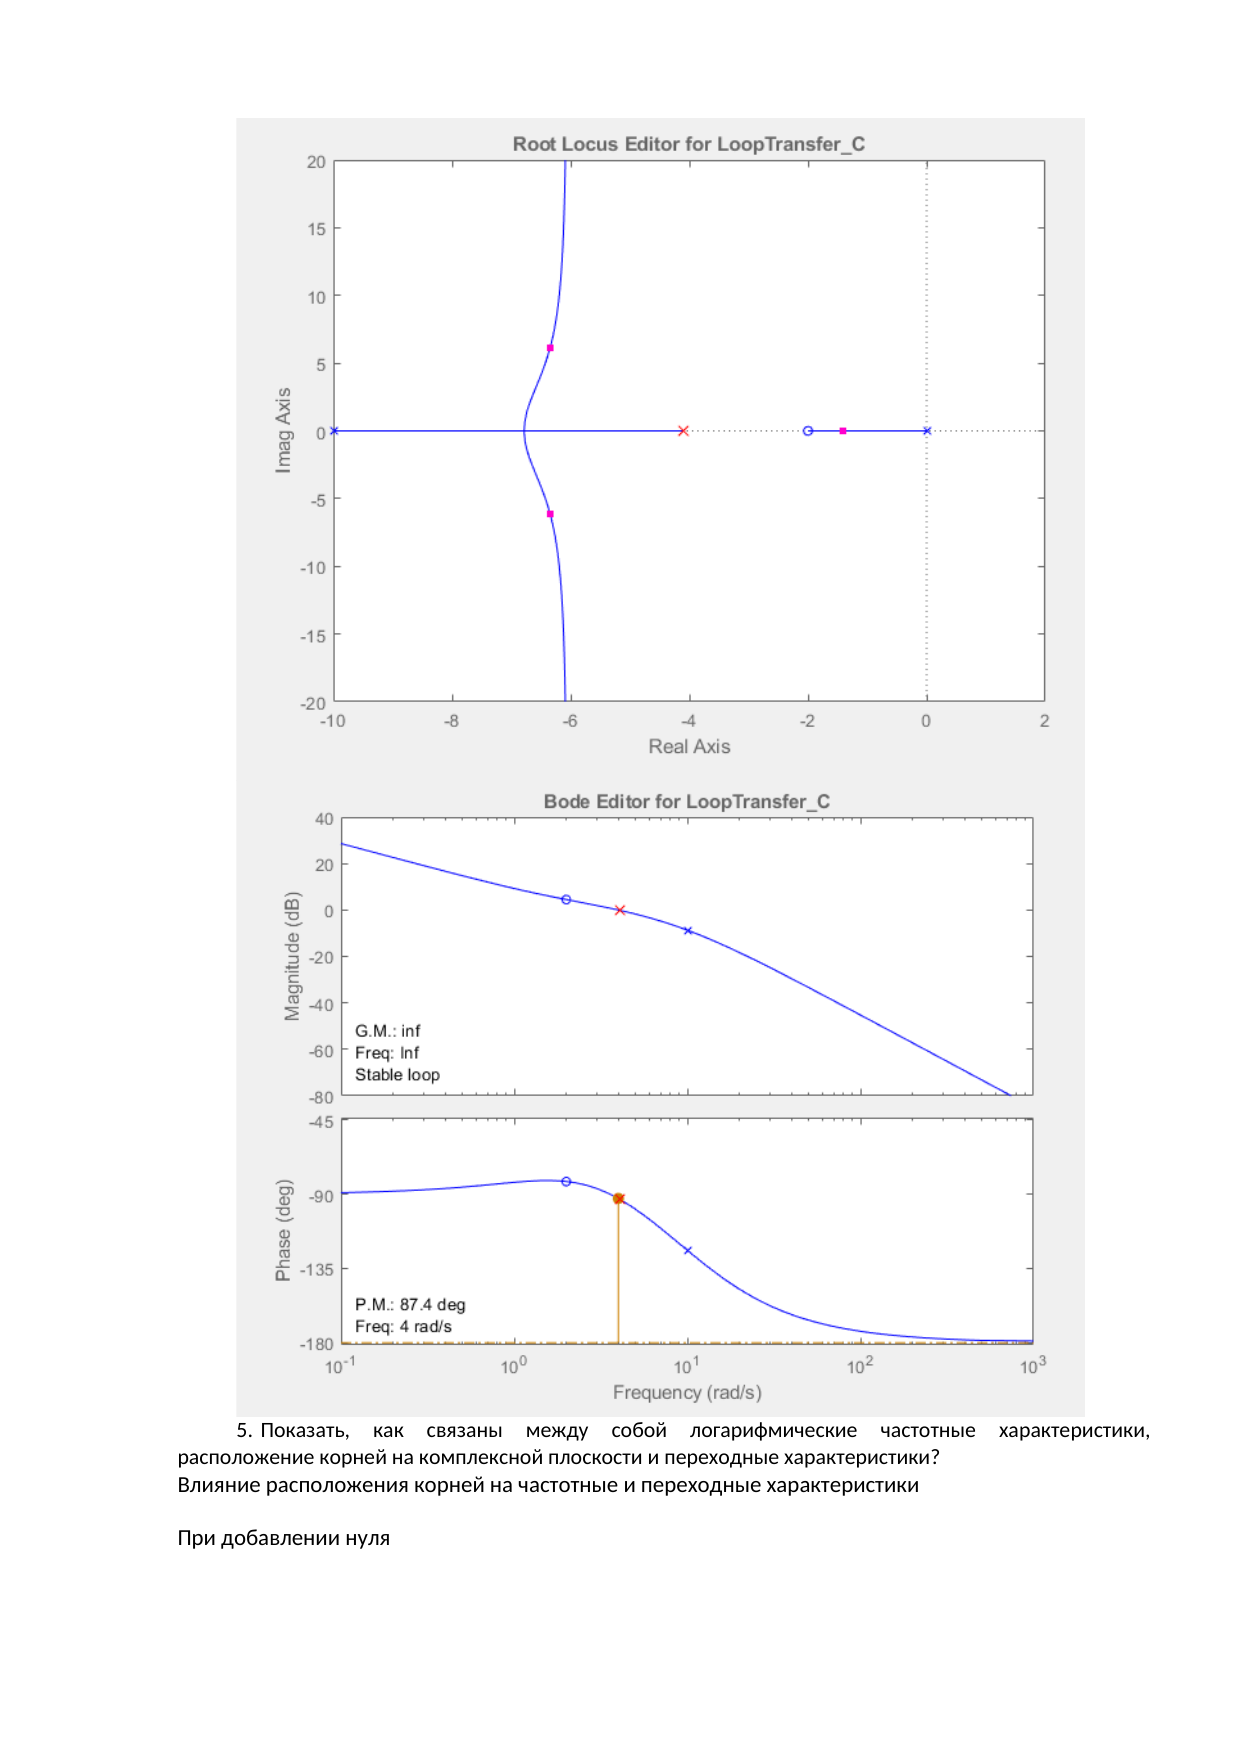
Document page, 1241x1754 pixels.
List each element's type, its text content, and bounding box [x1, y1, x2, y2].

text При добавлении нуля [177, 1523, 1152, 1551]
list Показать, как связаны между собой логарифмические частотные характеристики, расположение корней на комплексной плоскости и переходные характеристики? [177, 1417, 1152, 1470]
picture [236, 118, 1085, 1417]
text Влияние расположения корней на частотные и переходные характеристики [177, 1470, 1152, 1498]
